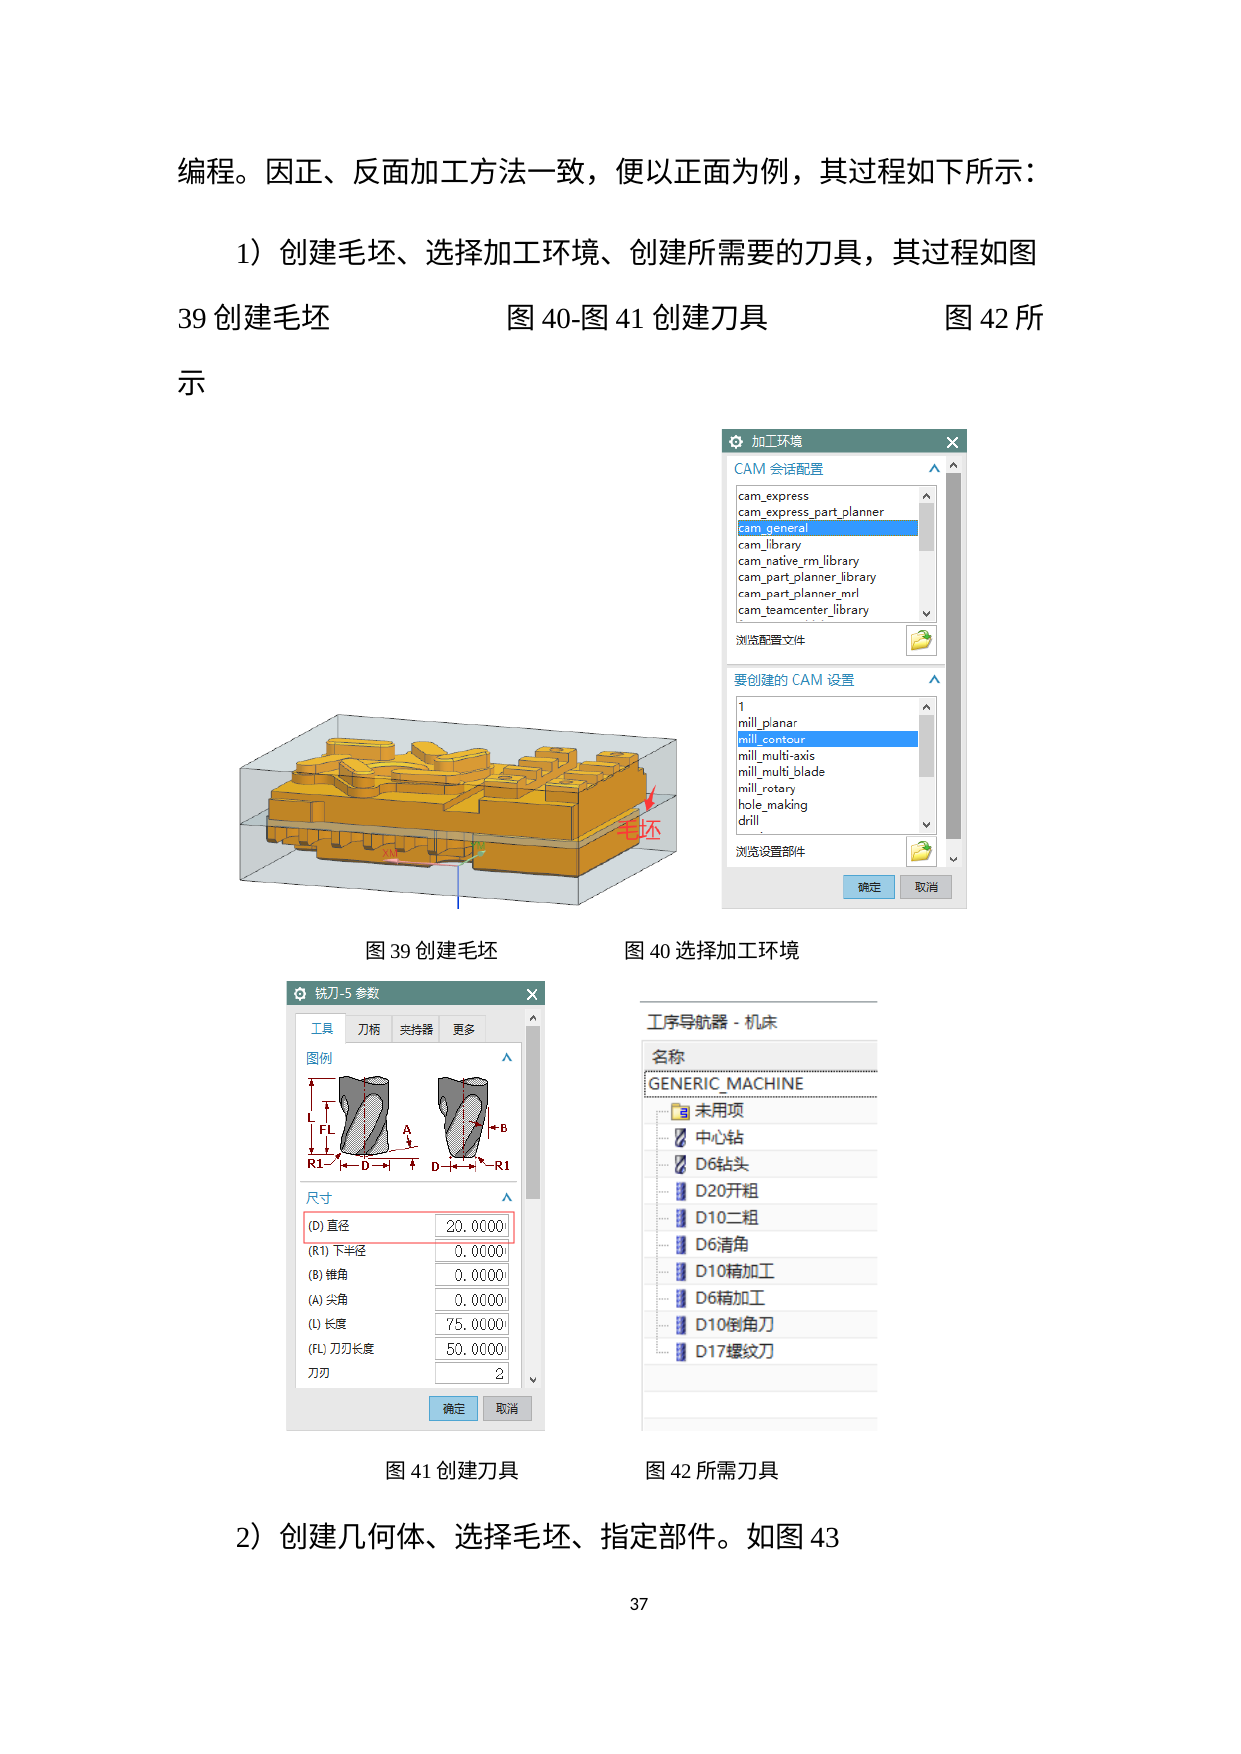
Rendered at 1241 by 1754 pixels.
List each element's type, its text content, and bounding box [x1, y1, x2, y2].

text 图41 创建刀具 图42 所需刀具 [177, 1453, 1063, 1486]
picture [235, 711, 686, 909]
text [177, 137, 1063, 202]
picture [721, 429, 967, 909]
text 图39 创建毛坯 图40 选择加工环境 [177, 933, 1063, 966]
picture [639, 1000, 878, 1431]
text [236, 1502, 1063, 1567]
text 1）创建毛坯、选择加工环境、创建所需要的刀具，其过程如图39-图42所示 [177, 218, 1063, 413]
picture [286, 981, 545, 1431]
